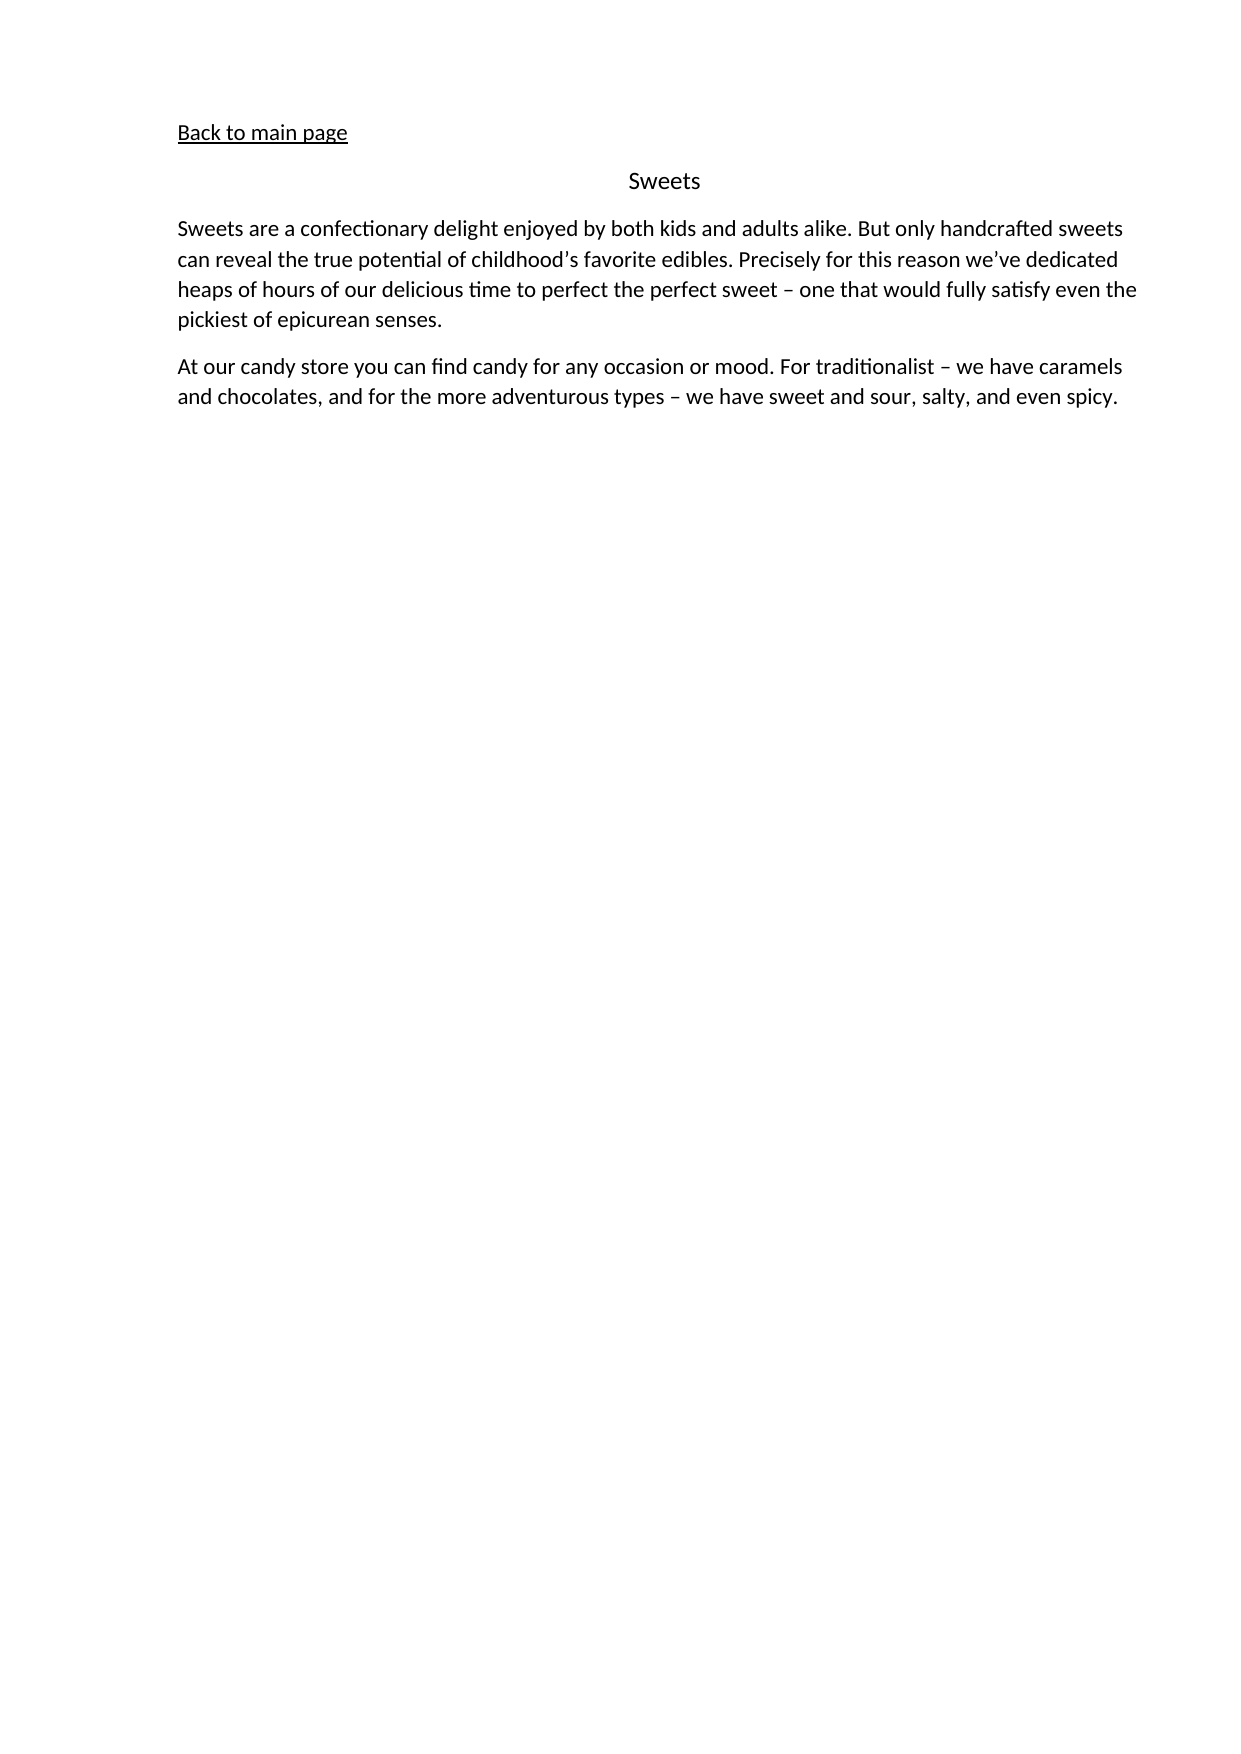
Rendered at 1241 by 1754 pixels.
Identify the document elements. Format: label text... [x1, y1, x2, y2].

text At our candy store you can find candy for any occasion or mood. For traditionalist – we have caramels and chocolates, and for the more adventurous types – we have sweet and sour, salty, and even spicy. [177, 352, 1152, 410]
text Back to main page [177, 118, 1152, 146]
text Sweets [177, 165, 1152, 196]
text Sweets are a confectionary delight enjoyed by both kids and adults alike. But only handcrafted sweets can reveal the true potential of childhood’s favorite edibles. Precisely for this reason we’ve dedicated heaps of hours of our delicious time to perfect the perfect sweet – one that would fully satisfy even the pickiest of epicurean senses. [177, 214, 1152, 333]
